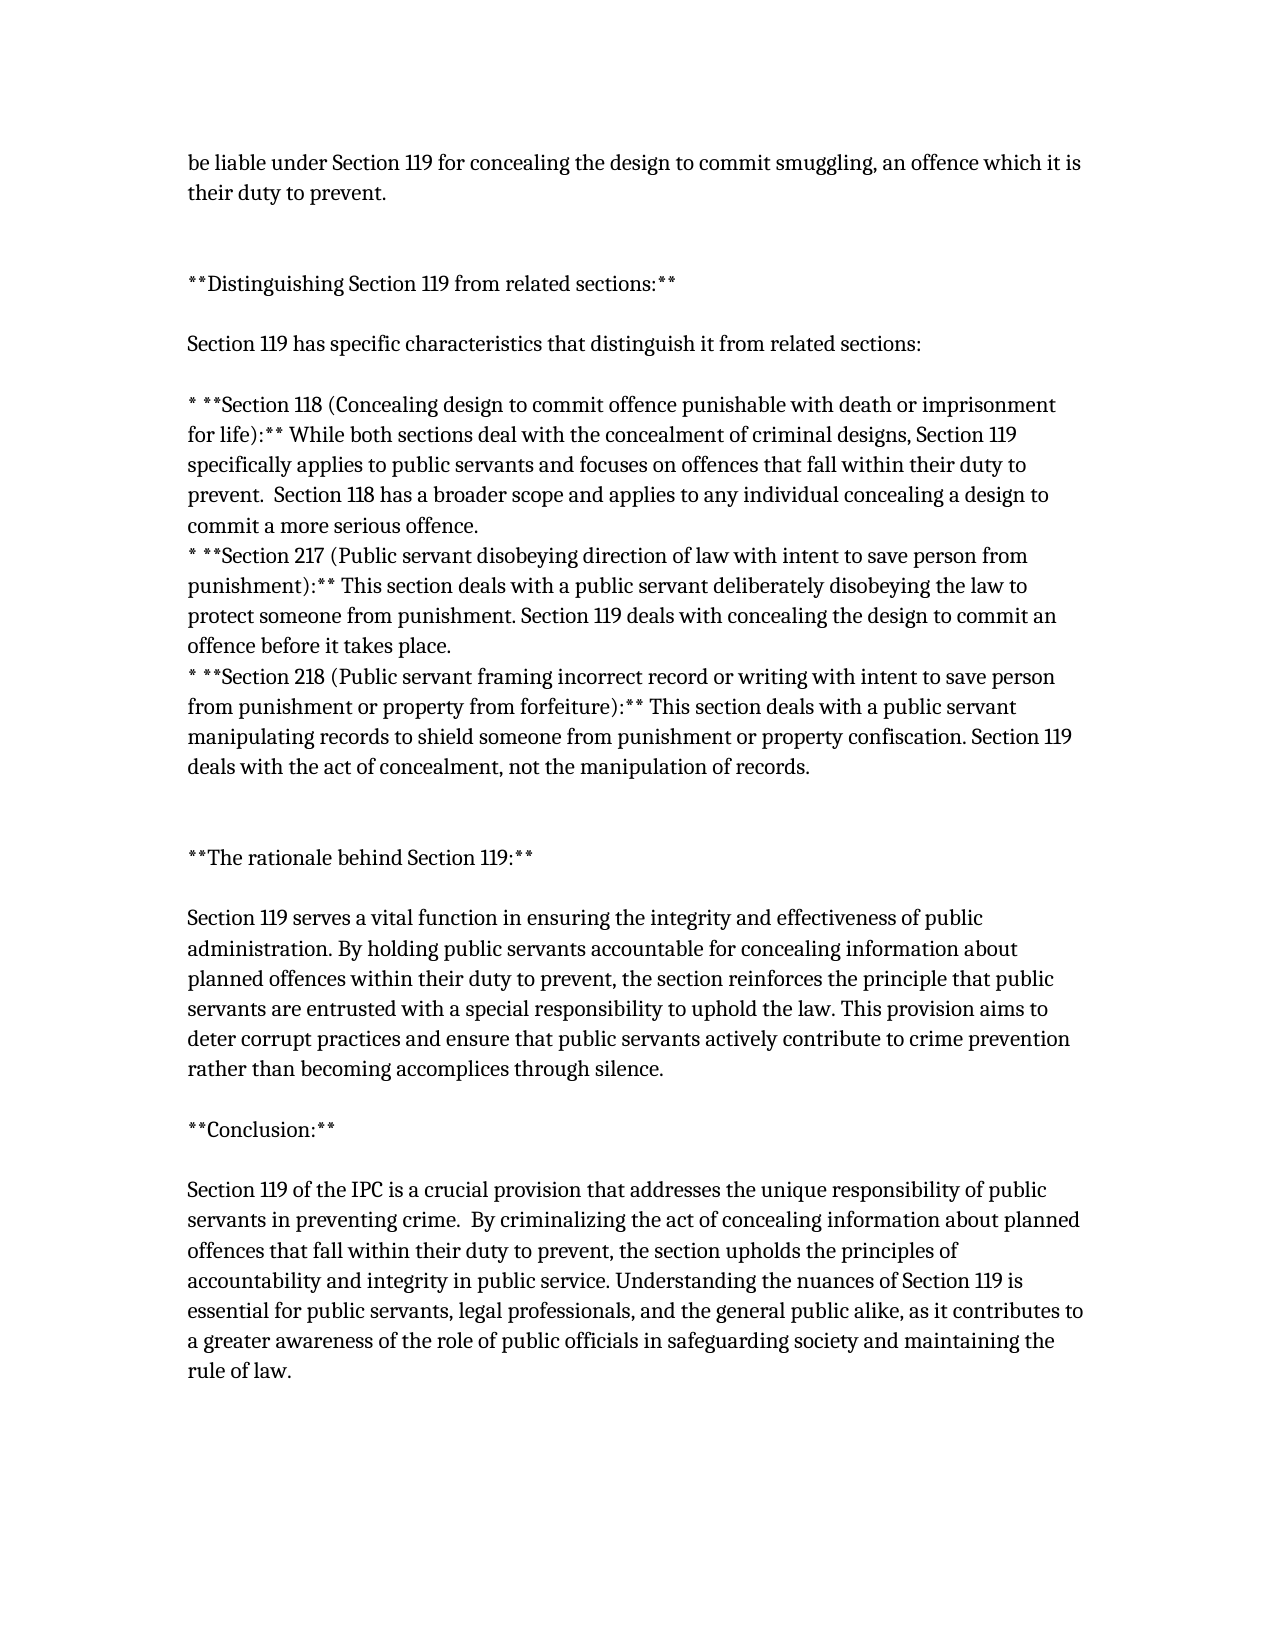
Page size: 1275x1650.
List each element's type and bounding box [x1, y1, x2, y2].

text [187, 150, 1087, 1415]
